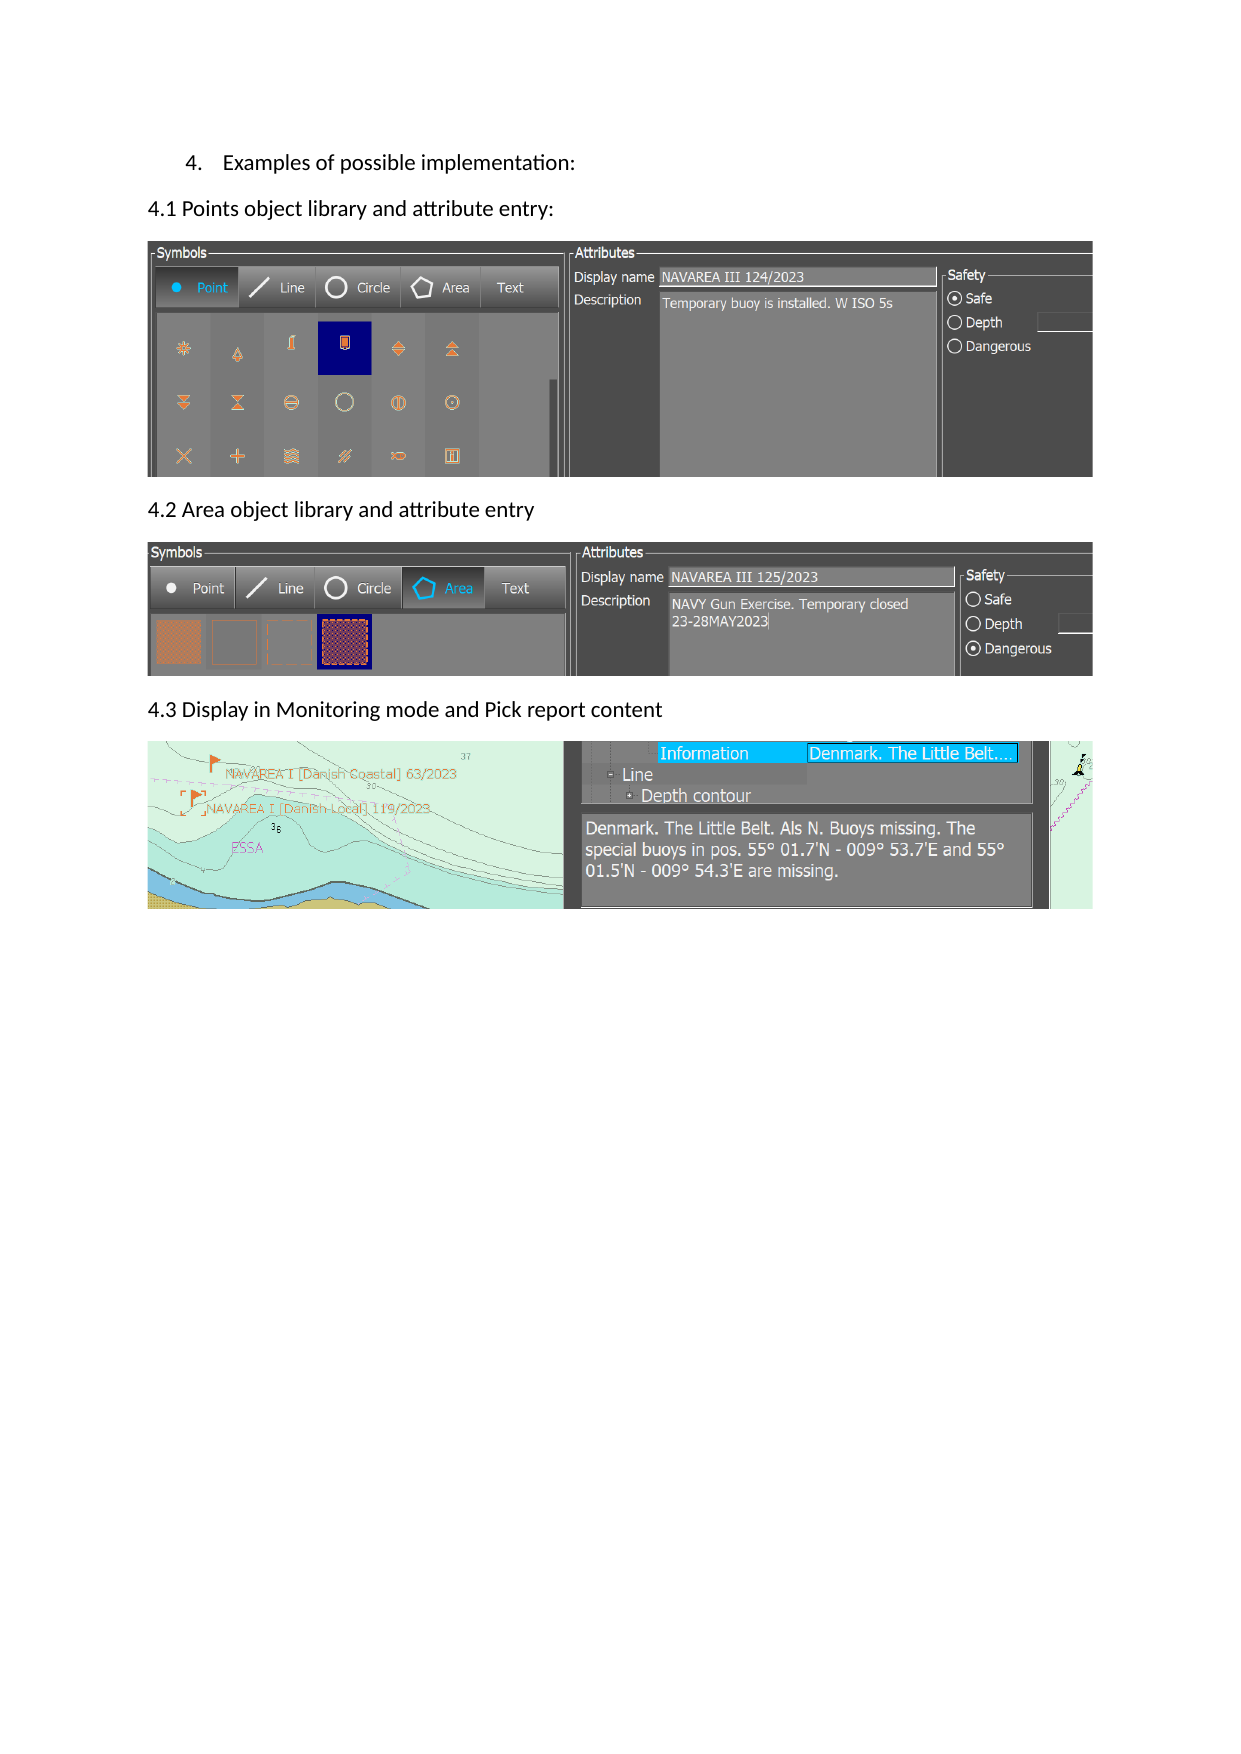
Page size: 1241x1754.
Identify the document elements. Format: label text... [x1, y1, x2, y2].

text 4.3 Display in Monitoring mode and Pick report content [148, 695, 1093, 723]
picture [147, 741, 1093, 909]
text 4.1 Points object library and attribute entry: [148, 194, 1093, 222]
picture [147, 241, 1093, 477]
picture [147, 542, 1093, 676]
list Examples of possible implementation: [185, 148, 1093, 176]
text 4.2 Area object library and attribute entry [148, 495, 1093, 523]
picture [982, 747, 986, 759]
